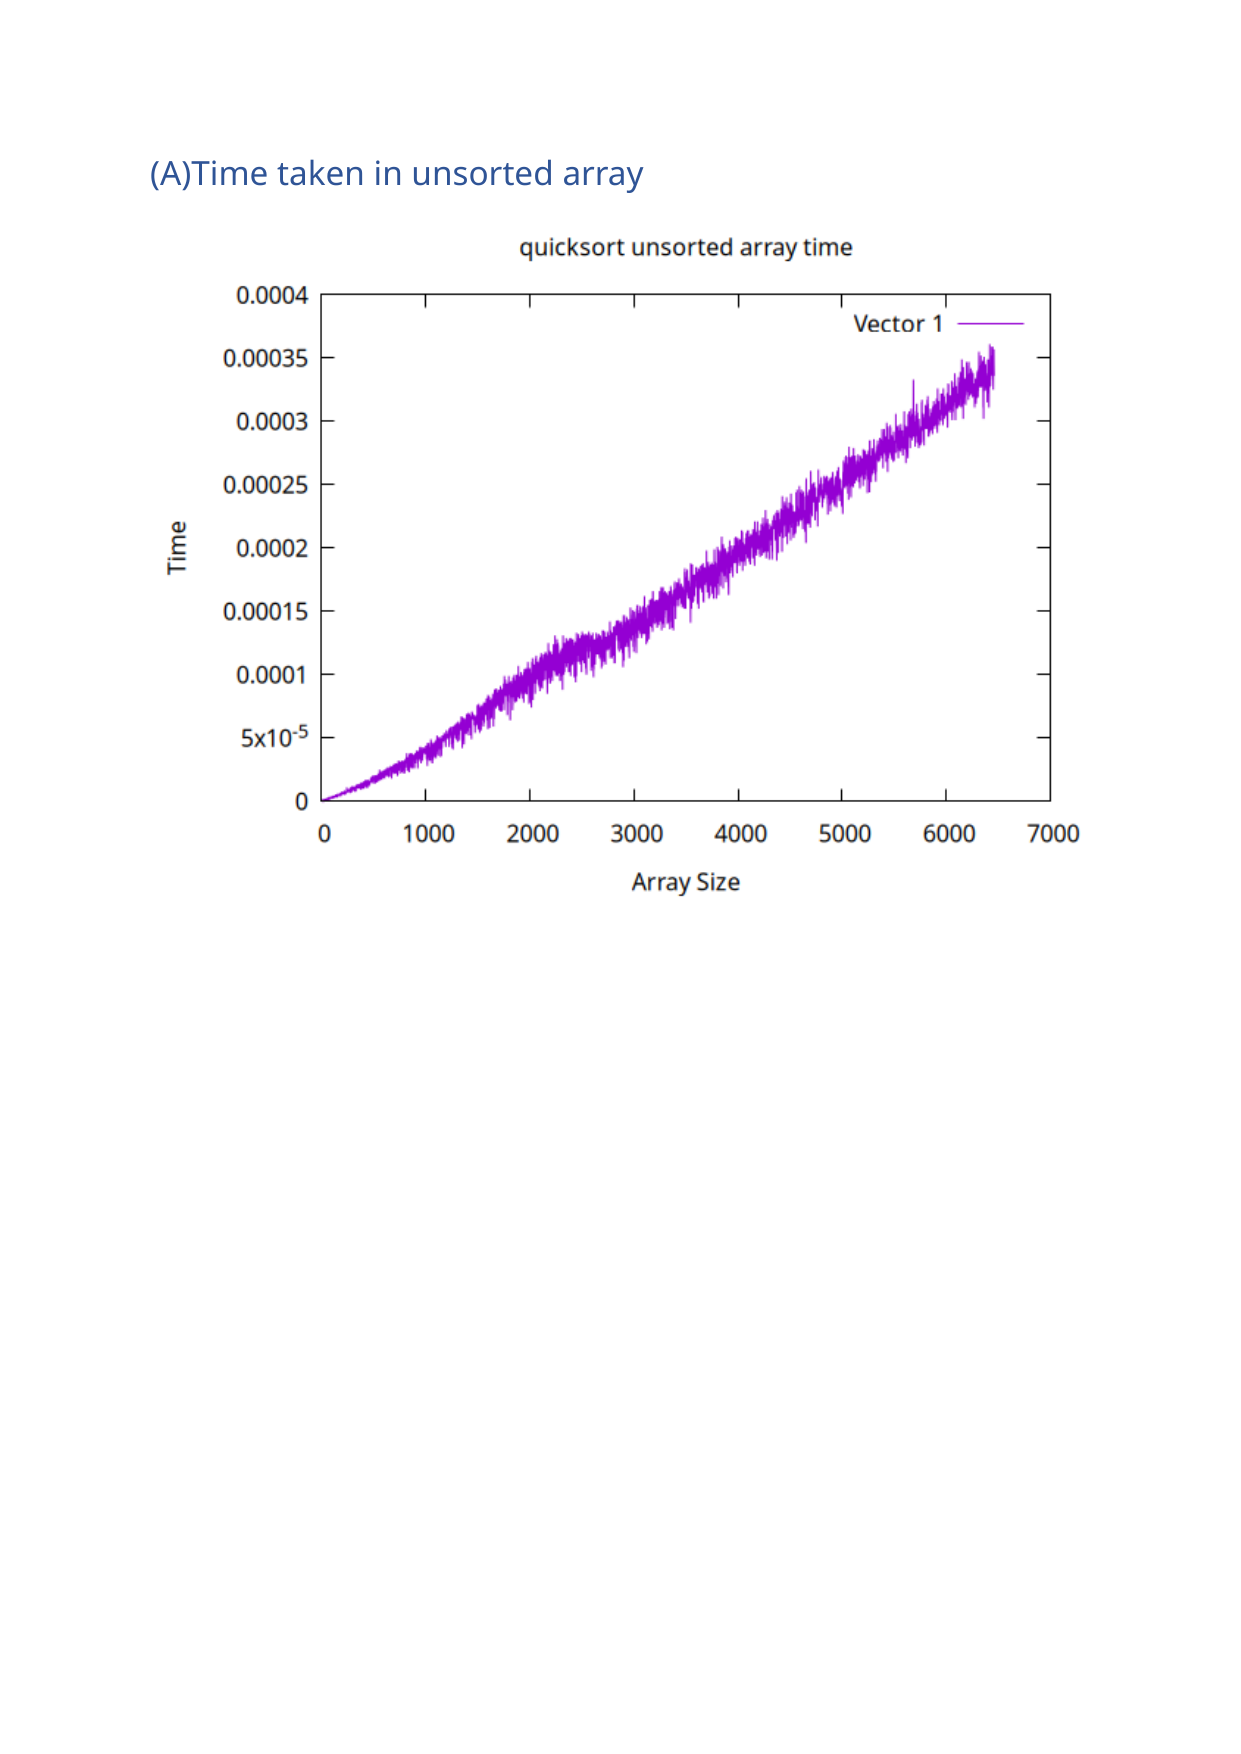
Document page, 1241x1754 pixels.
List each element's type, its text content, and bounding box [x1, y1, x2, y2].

subtitle (A)Time taken in unsorted array [150, 150, 1090, 195]
picture [150, 198, 1091, 905]
